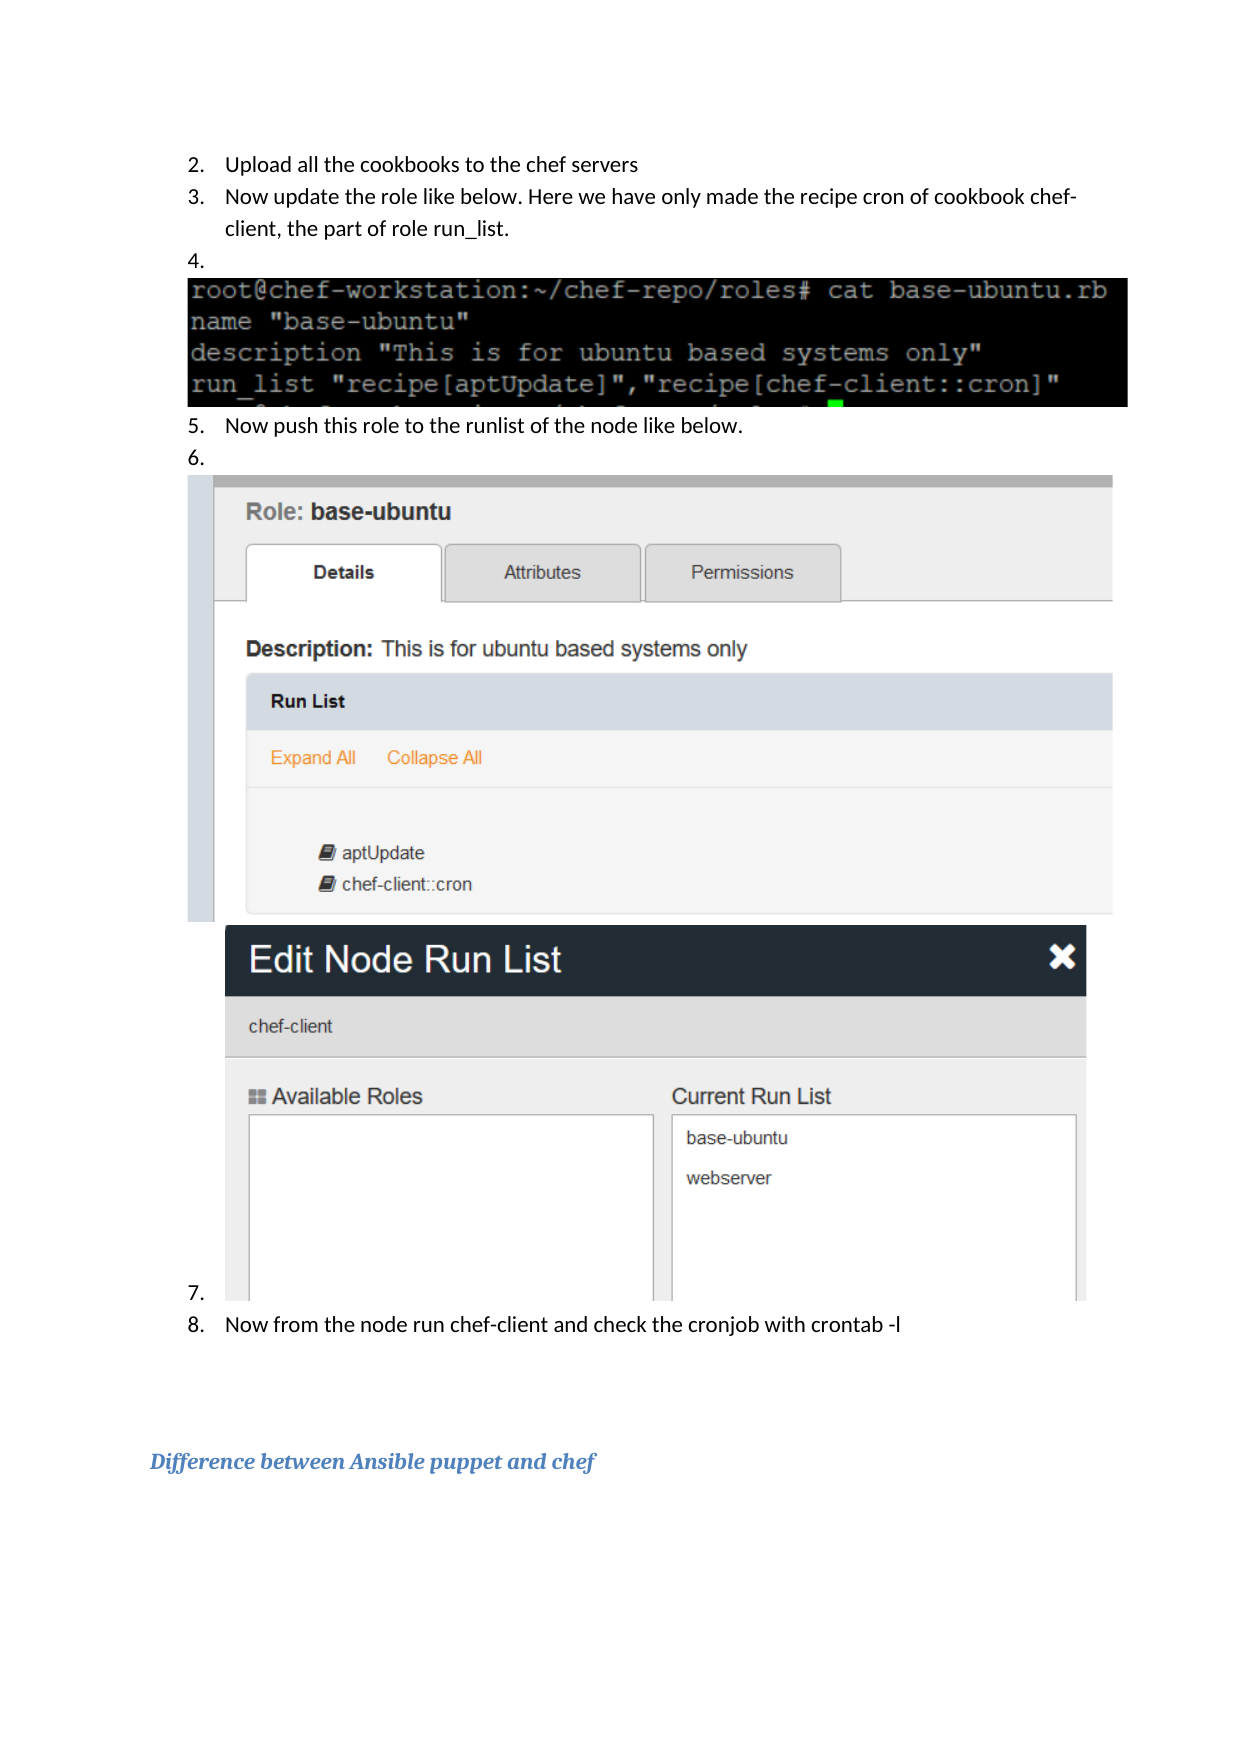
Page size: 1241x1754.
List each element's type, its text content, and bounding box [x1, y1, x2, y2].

list Now push this role to the runlist of the node like below. [187, 411, 1090, 439]
subtitle Difference between Ansible puppet and chef [150, 1449, 1090, 1475]
picture [225, 925, 1087, 1301]
list Now update the role like below. Here we have only made the recipe cron of cookbook chef-client, the part of role run_list. [187, 182, 1090, 242]
list Upload all the cookbooks to the chef servers [187, 150, 1090, 178]
picture [187, 475, 1113, 922]
list Now from the node run chef-client and check the cronjob with crontab -l [187, 1311, 1090, 1338]
picture [187, 278, 1128, 407]
